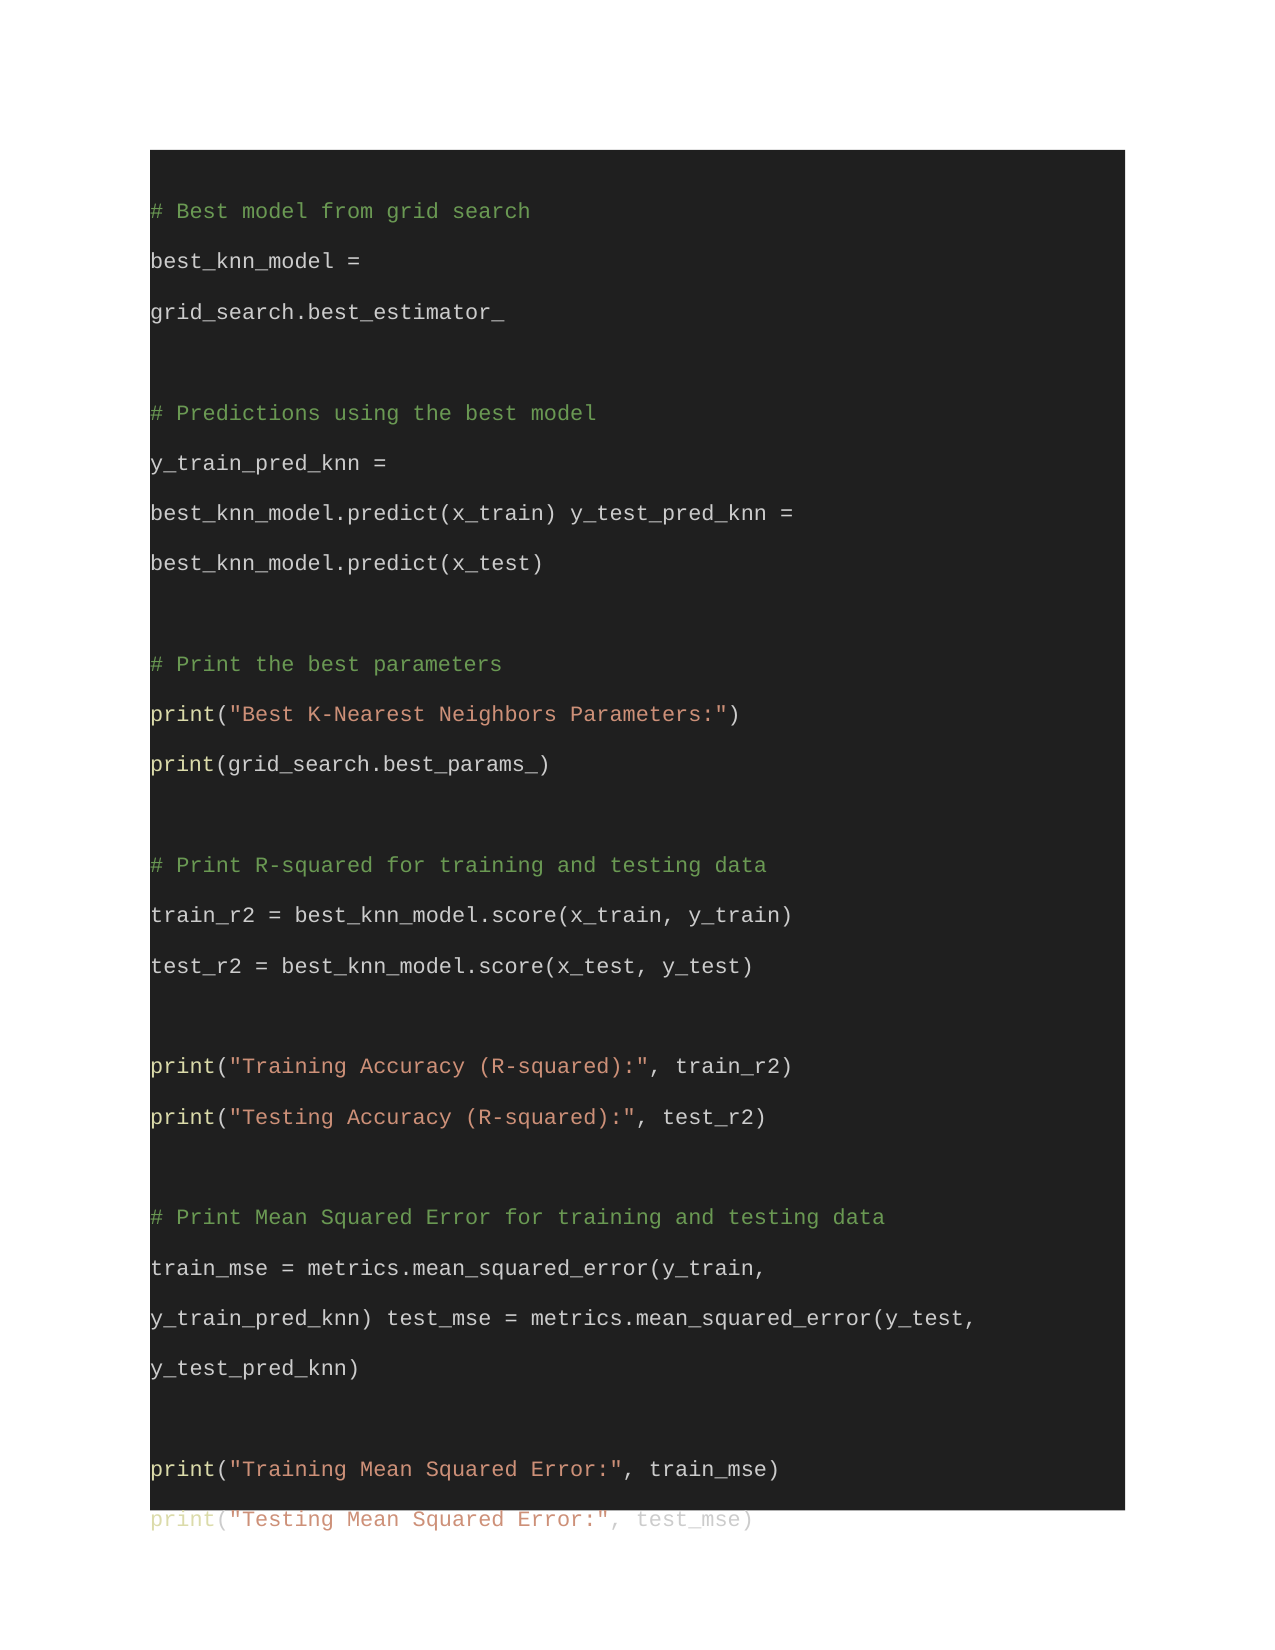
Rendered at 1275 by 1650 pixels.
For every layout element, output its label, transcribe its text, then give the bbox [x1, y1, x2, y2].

text # Print Mean Squared Error for training and testing data train_mse = metrics.mean_squared_error(y_train, y_train_pred_knn) test_mse = metrics.mean_squared_error(y_test, y_test_pred_knn) [150, 1207, 1001, 1382]
text # Predictions using the best model y_train_pred_knn = best_knn_model.predict(x_train) y_test_pred_knn = best_knn_model.predict(x_test) [150, 402, 804, 577]
text # Print R-squared for training and testing data train_r2 = best_knn_model.score(x_train, y_train) test_r2 = best_knn_model.score(x_test, y_test) [150, 854, 847, 980]
text print("Best K-Nearest Neighbors Parameters:") print(grid_search.best_params_) [150, 703, 1052, 778]
text # Print the best parameters [150, 653, 1125, 678]
text print("Training Accuracy (R-squared):", train_r2) print("Testing Accuracy (R-squared):", test_r2) [150, 1056, 847, 1131]
text # Best model from grid search best_knn_model = grid_search.best_estimator_ [150, 200, 723, 326]
text print("Training Mean Squared Error:", train_mse) print("Testing Mean Squared Error:", test_mse) [150, 1458, 847, 1533]
